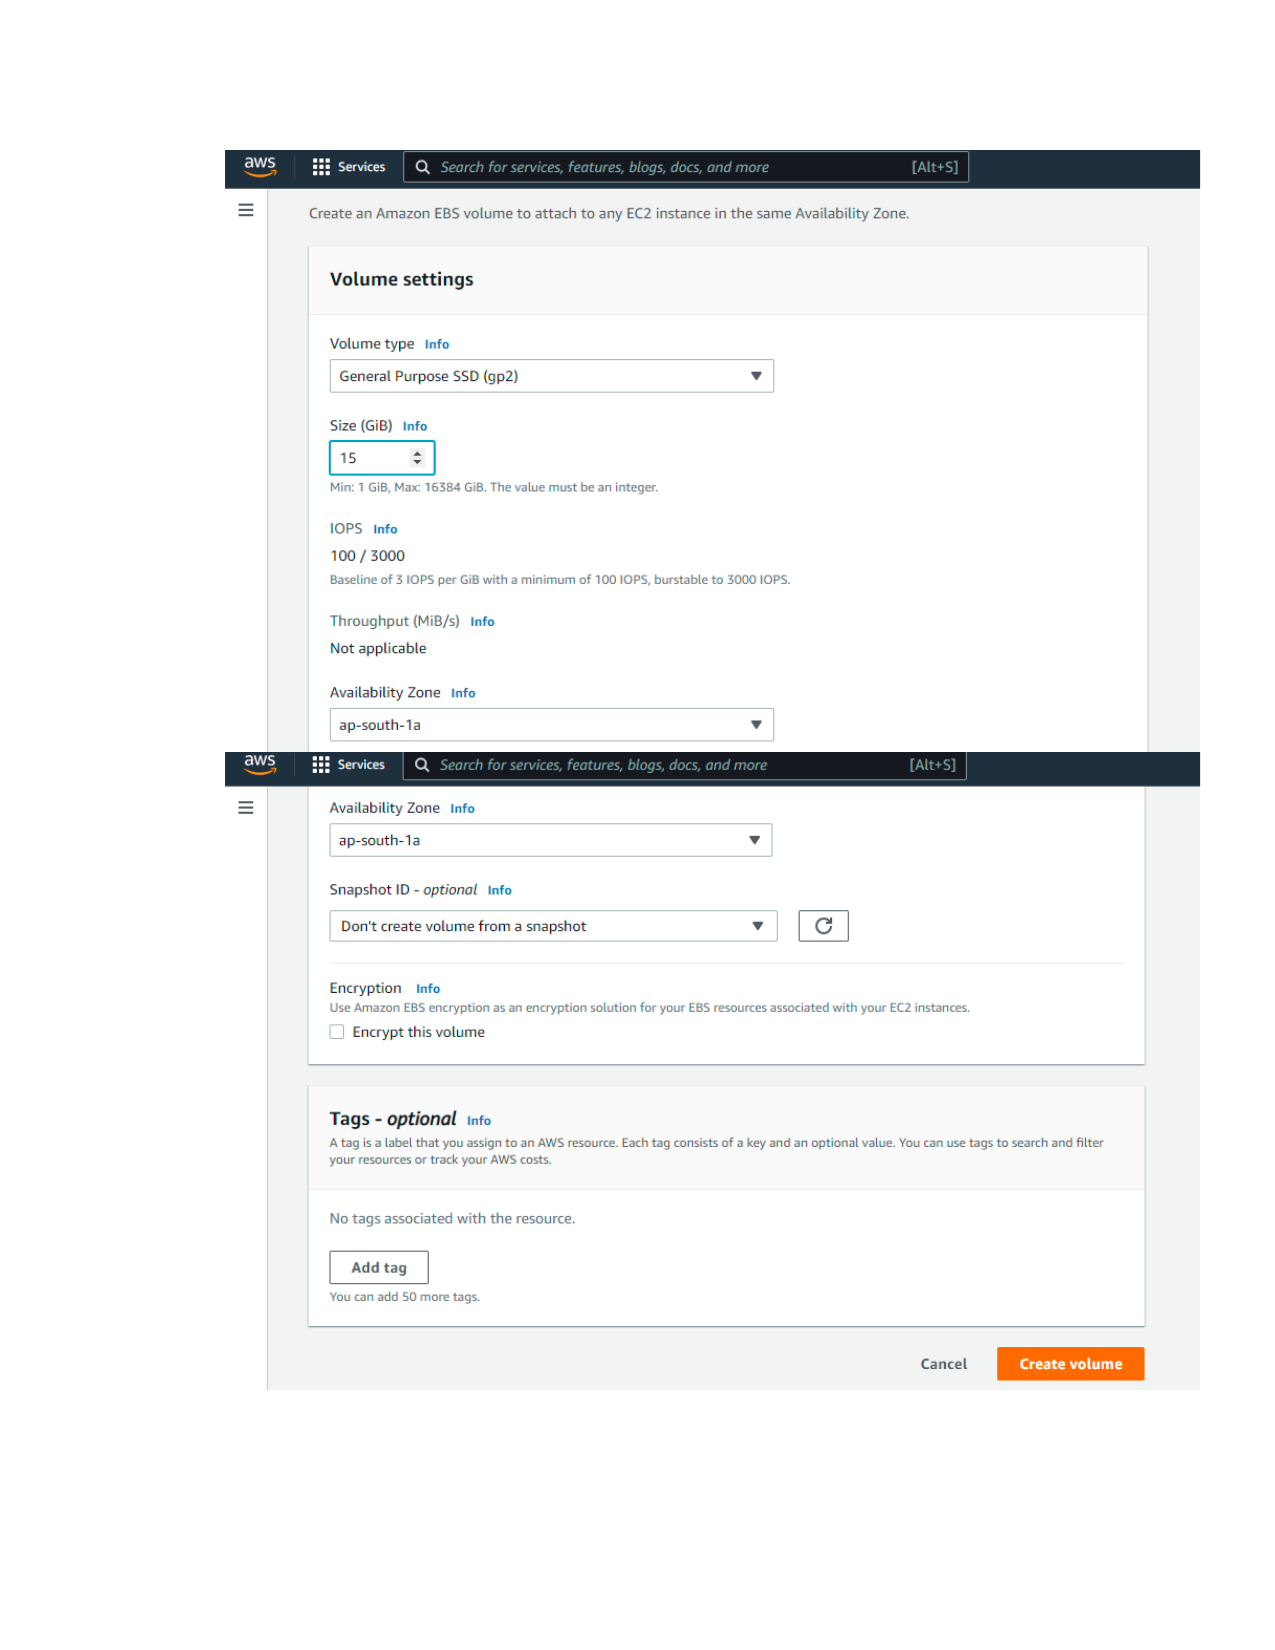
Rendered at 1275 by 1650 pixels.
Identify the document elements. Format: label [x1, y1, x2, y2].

picture [225, 150, 1200, 1390]
